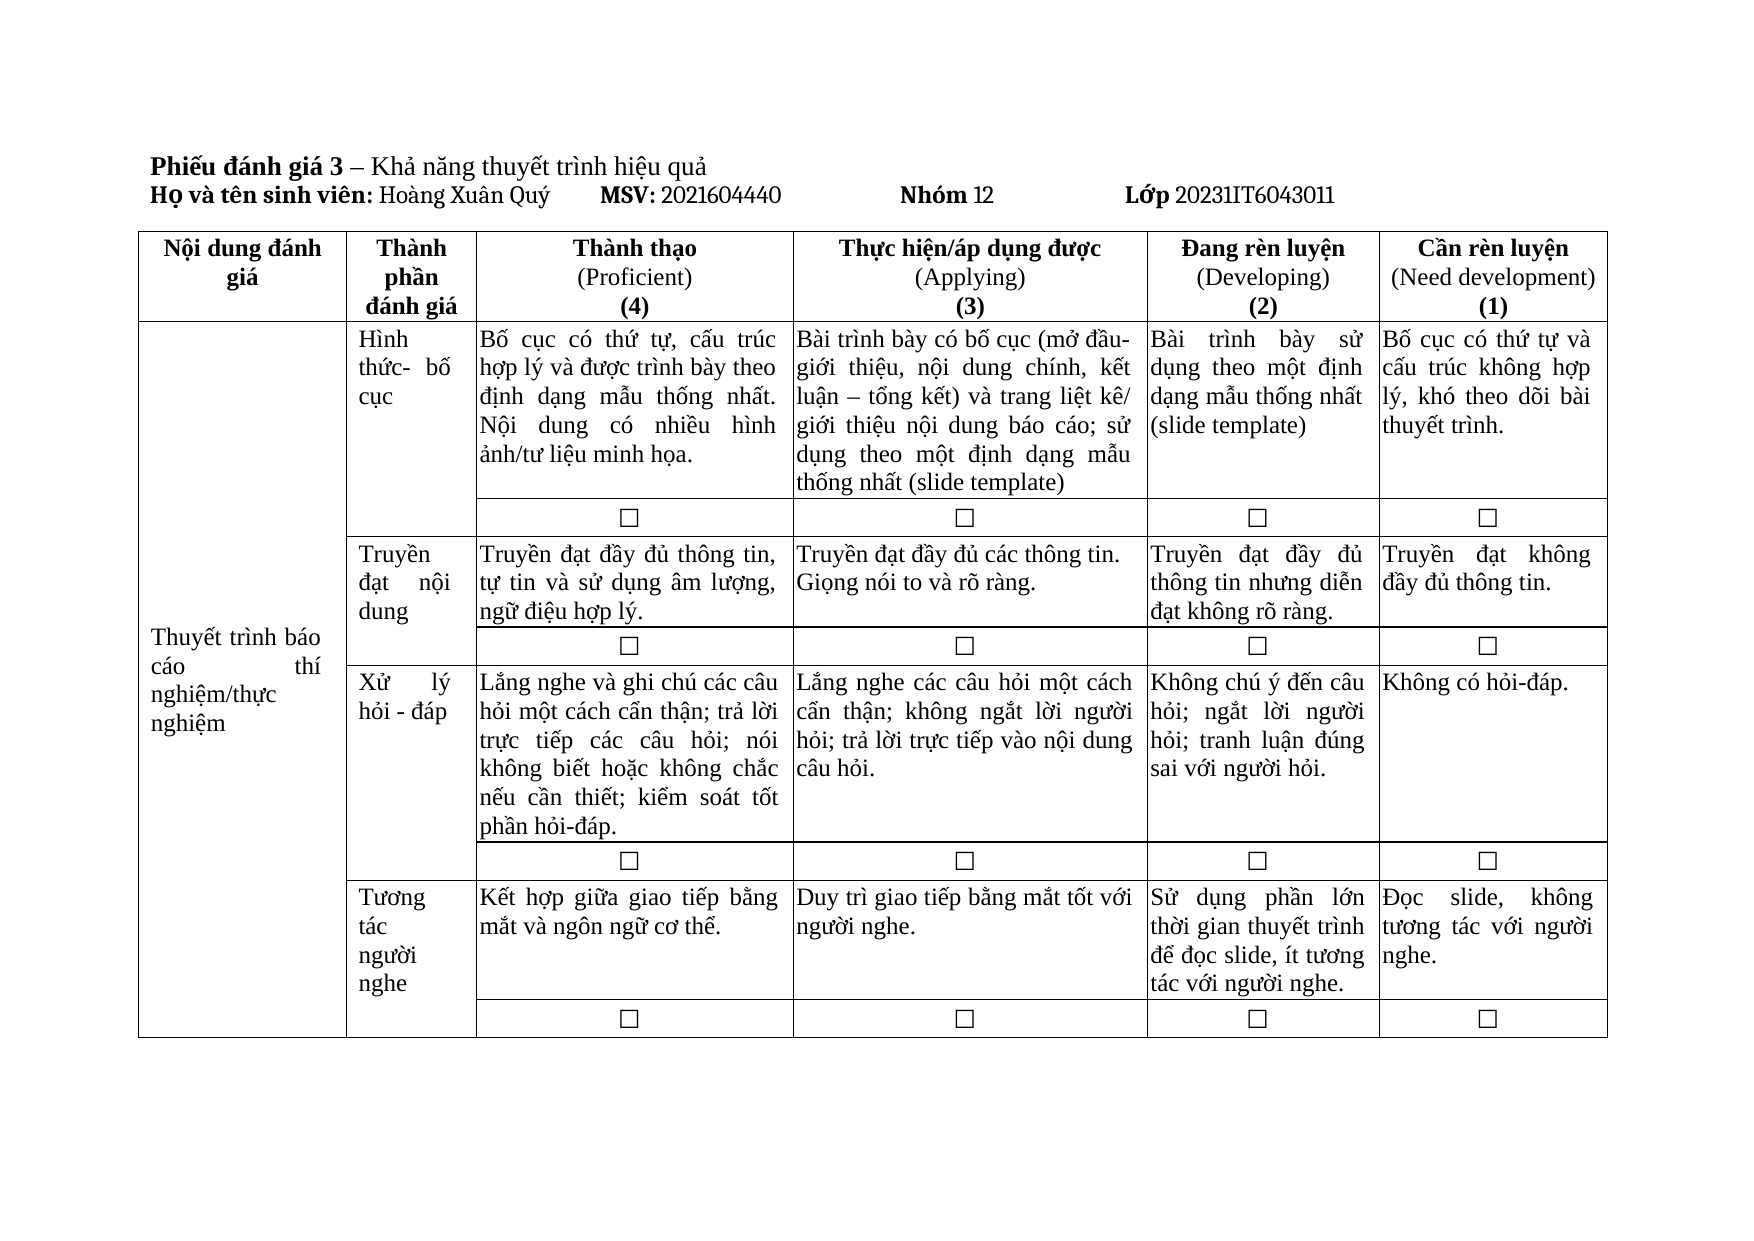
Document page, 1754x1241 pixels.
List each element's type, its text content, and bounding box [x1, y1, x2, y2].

table_cell Tương tác người nghe [347, 881, 476, 1037]
table_cell Bố cục có thứ tự và cấu trúc không hợp lý, khó theo dõi bài thuyết trình. [1380, 322, 1607, 498]
table_cell [1148, 628, 1379, 665]
table_cell Lắng nghe các câu hỏi một cách cẩn thận; không ngắt lời người hỏi; trả lời trực tiếp vào nội dung câu hỏi. [794, 666, 1147, 841]
table_cell Truyền đạt đầy đủ thông tin, tự tin và sử dụng âm lượng, ngữ điệu hợp lý. [477, 537, 793, 626]
table_header Thành thạo (Proficient) (4) [477, 232, 793, 321]
table_cell [1380, 843, 1607, 879]
table_header Thực hiện/áp dụng được (Applying) (3) [794, 232, 1147, 321]
table_cell Không có hỏi-đáp. [1380, 666, 1607, 841]
table_cell Truyền đạt đầy đủ các thông tin. Giọng nói to và rõ ràng. [794, 537, 1147, 626]
table_cell Xử lý hỏi - đáp [347, 666, 476, 879]
table_cell [1148, 499, 1379, 536]
table_cell Truyền đạt đầy đủ thông tin nhưng diễn đạt không rõ ràng. [1148, 537, 1379, 626]
table_header Đang rèn luyện (Developing) (2) [1148, 232, 1379, 321]
table_cell Kết hợp giữa giao tiếp bằng mắt và ngôn ngữ cơ thể. [477, 881, 793, 999]
table_cell [477, 843, 793, 879]
table_cell Không chú ý đến câu hỏi; ngắt lời người hỏi; tranh luận đúng sai với người hỏi. [1148, 666, 1379, 841]
text Họ và tên sinh viên: Hoàng Xuân Quý MSV: 2021604440 Nhóm 12 Lớp 20231IT6043011 [150, 181, 1604, 210]
table_cell Truyền đạt nội dung [347, 537, 476, 665]
table_cell [794, 843, 1147, 879]
table_header Thành phần đánh giá [347, 232, 476, 321]
table_cell Đọc slide, không tương tác với người nghe. [1380, 881, 1607, 999]
table_cell [1380, 1000, 1607, 1037]
table_cell [477, 628, 793, 665]
table_header Cần rèn luyện (Need development) (1) [1380, 232, 1607, 321]
table_cell Bài trình bày có bố cục (mở đầu- giới thiệu, nội dung chính, kết luận – tổng kết) và trang liệt kê/ giới thiệu nội dung báo cáo; sử dụng theo một định dạng mẫu thống nhất (slide template) [794, 322, 1147, 498]
text Phiếu đánh giá 3 – Khả năng thuyết trình hiệu quả [150, 150, 1604, 181]
table_cell [794, 628, 1147, 665]
table_cell [1148, 1000, 1379, 1037]
table_cell Truyền đạt không đầy đủ thông tin. [1380, 537, 1607, 626]
table_cell [794, 499, 1147, 536]
table_cell [1148, 843, 1379, 879]
table_cell [1380, 628, 1607, 665]
table_cell Duy trì giao tiếp bằng mắt tốt với người nghe. [794, 881, 1147, 999]
table_cell Bố cục có thứ tự, cấu trúc hợp lý và được trình bày theo định dạng mẫu thống nhất. Nội dung có nhiều hình ảnh/tư liệu minh họa. [477, 322, 793, 498]
table_cell [794, 1000, 1147, 1037]
table_cell Thuyết trình báo cáo thí nghiệm/thực nghiệm [139, 322, 346, 1037]
table_cell [477, 499, 793, 536]
table_cell Sử dụng phần lớn thời gian thuyết trình để đọc slide, ít tương tác với người nghe. [1148, 881, 1379, 999]
table_cell [477, 1000, 793, 1037]
table_cell [1380, 499, 1607, 536]
table_cell Bài trình bày sử dụng theo một định dạng mẫu thống nhất (slide template) [1148, 322, 1379, 498]
table_cell Hình thức- bố cục [347, 322, 476, 536]
table_cell Lắng nghe và ghi chú các câu hỏi một cách cẩn thận; trả lời trực tiếp các câu hỏi; nói không biết hoặc không chắc nếu cần thiết; kiểm soát tốt phần hỏi-đáp. [477, 666, 793, 841]
table_header Nội dung đánh giá [139, 232, 346, 321]
